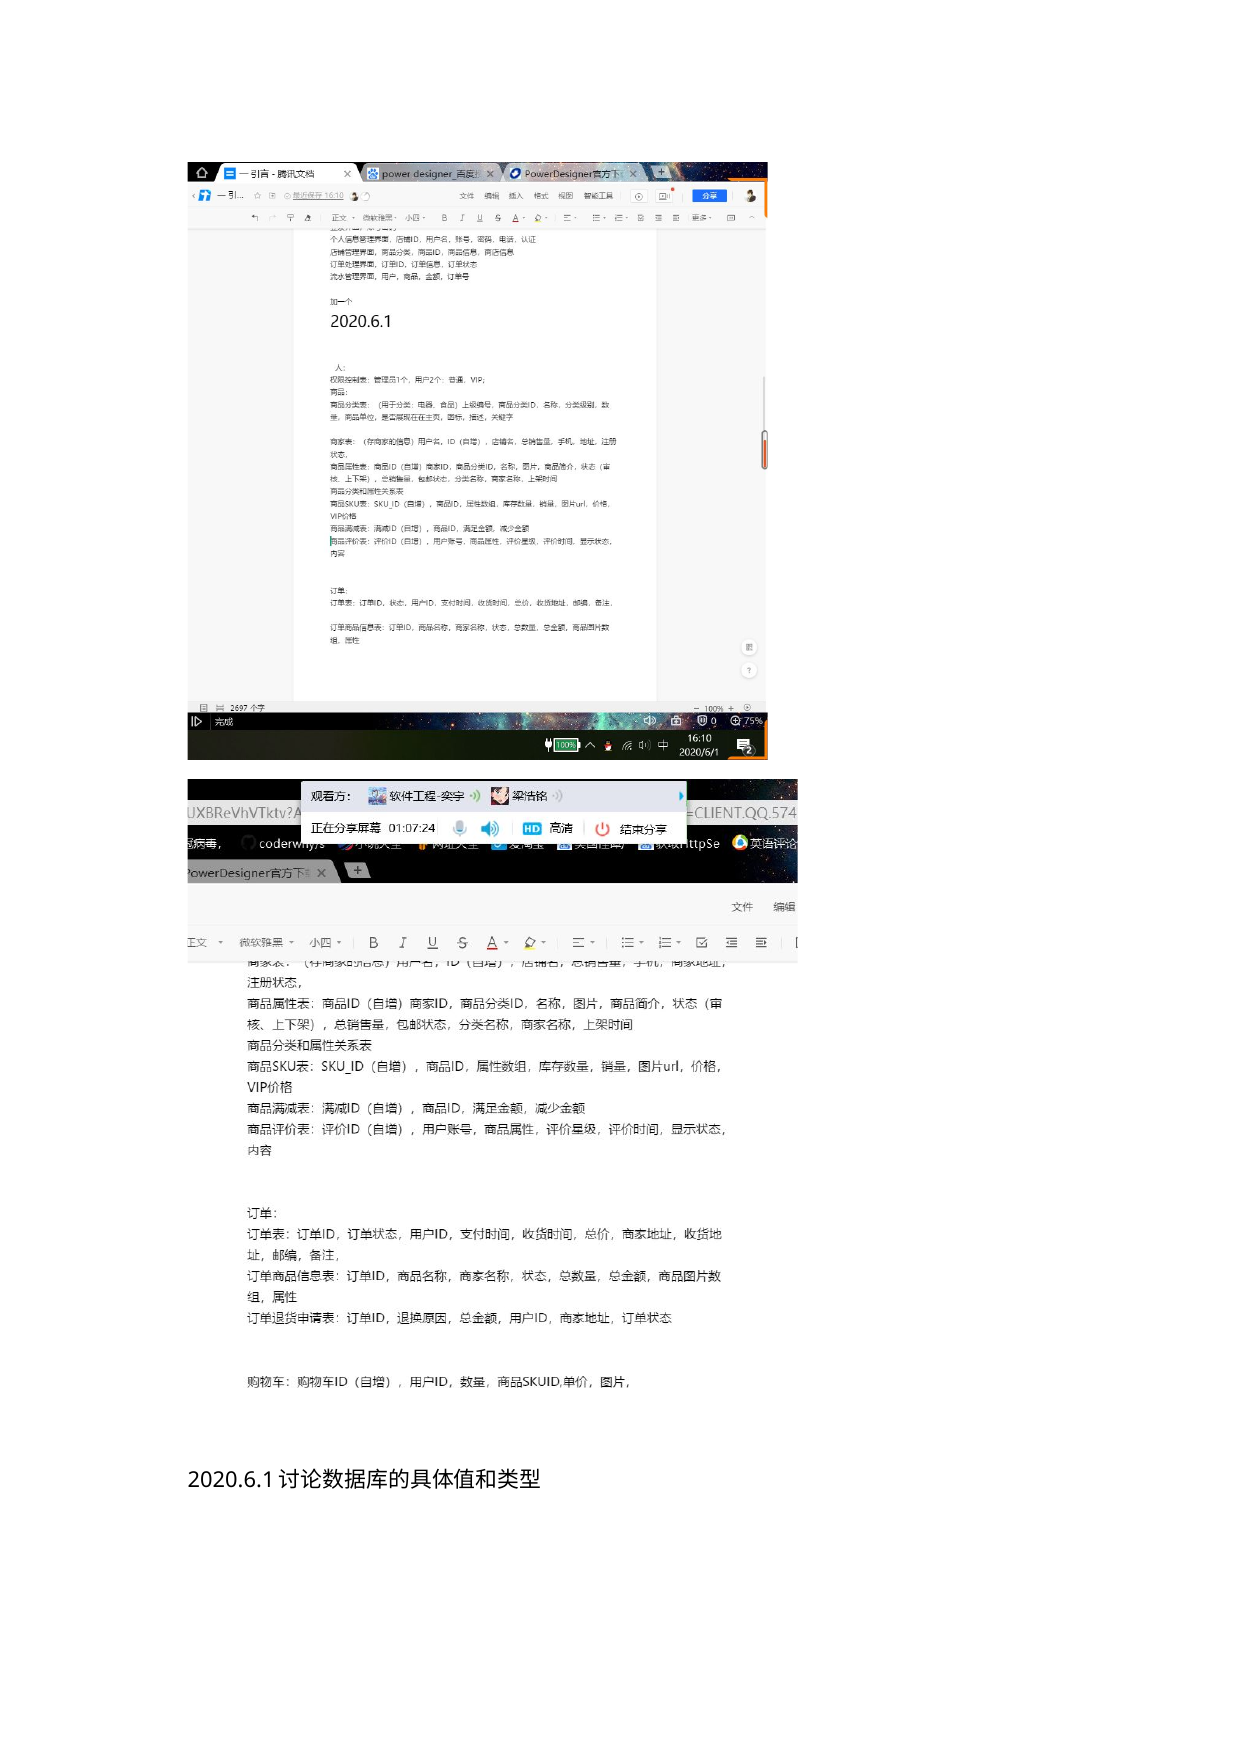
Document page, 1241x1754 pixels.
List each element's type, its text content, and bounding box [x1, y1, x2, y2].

text 2020.6.1讨论数据库的具体值和类型 [187, 1462, 1053, 1494]
picture [187, 162, 768, 760]
picture [187, 779, 798, 1433]
